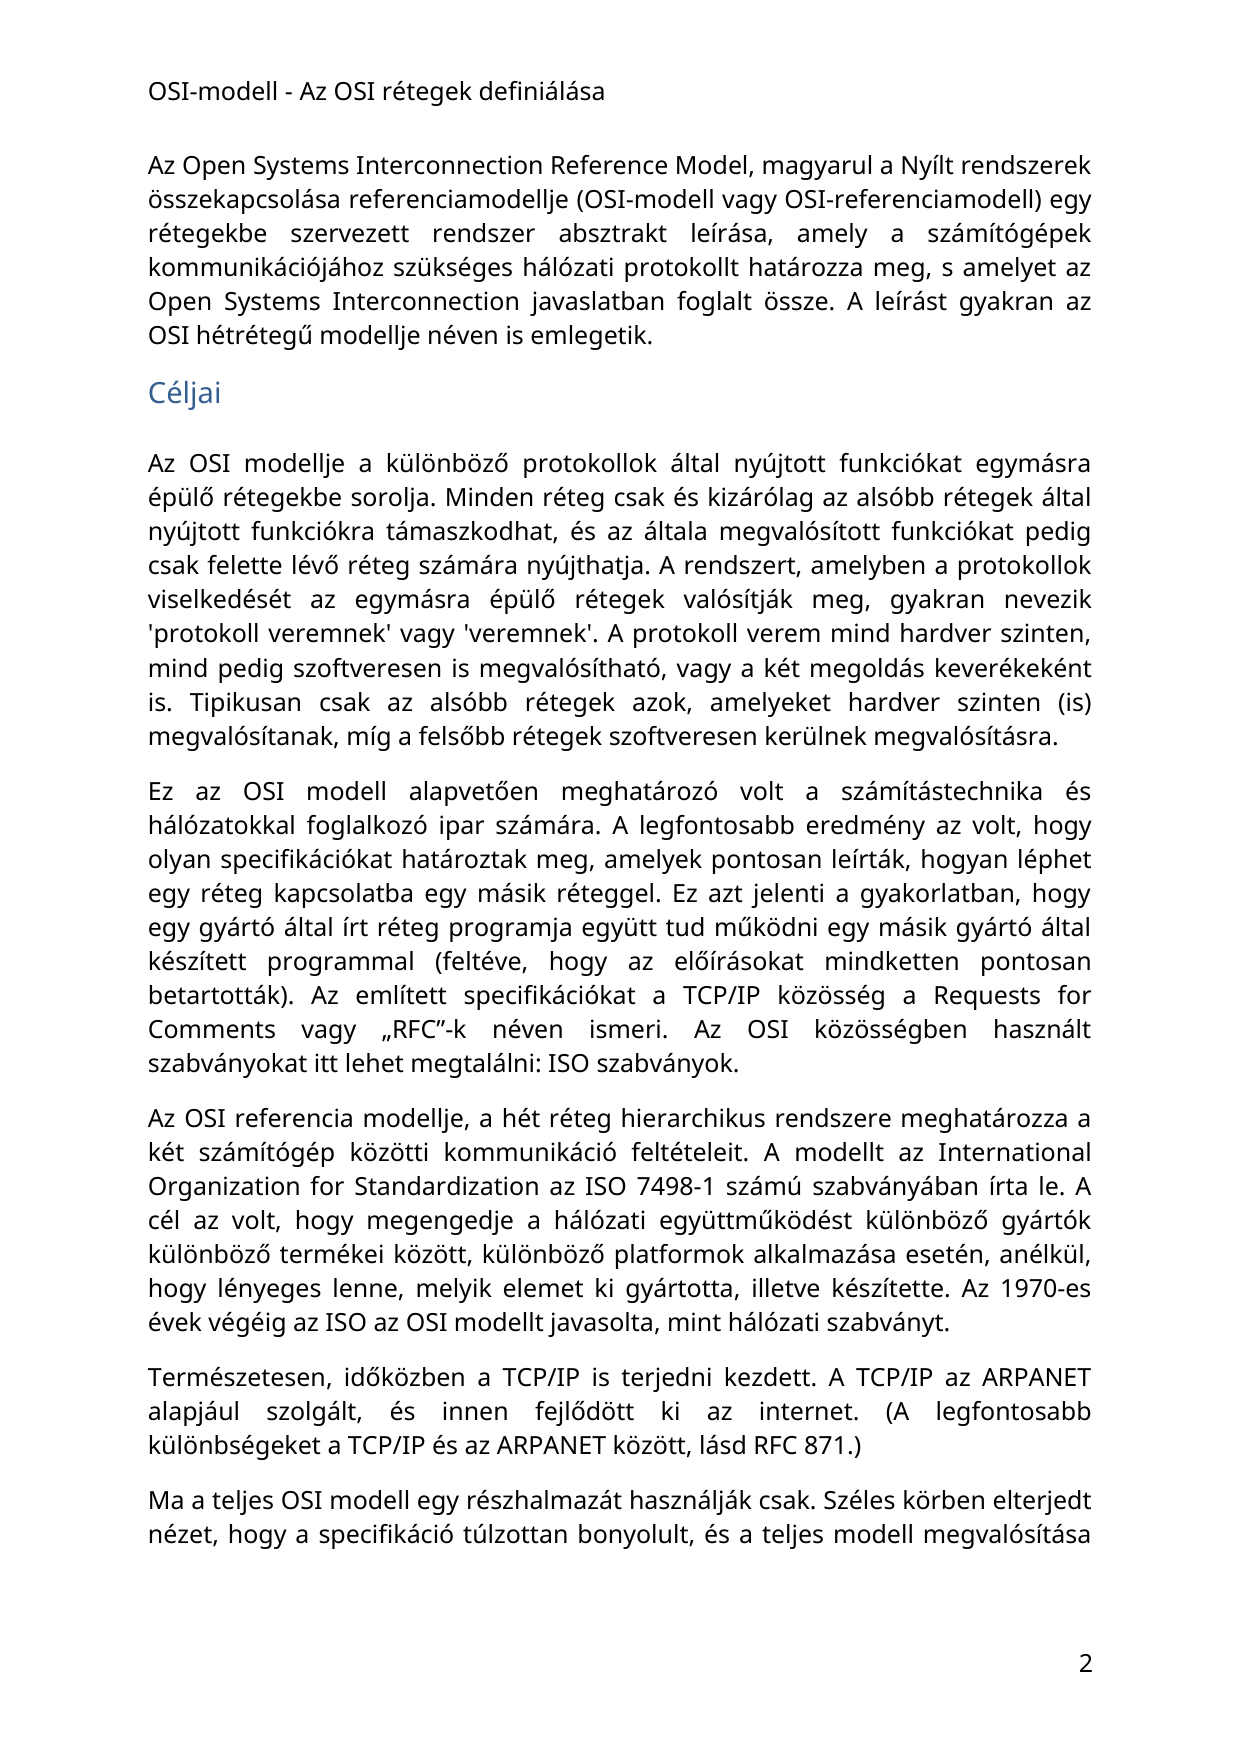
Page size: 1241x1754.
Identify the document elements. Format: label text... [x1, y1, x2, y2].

text Az OSI referencia modellje, a hét réteg hierarchikus rendszere meghatározza a két számítógép közötti kommunikáció feltételeit. A modellt az International Organization for Standardization az ISO 7498-1 számú szabványában írta le. A cél az volt, hogy megengedje a hálózati együttműködést különböző gyártók különböző termékei között, különböző platformok alkalmazása esetén, anélkül, hogy lényeges lenne, melyik elemet ki gyártotta, illetve készítette. Az 1970-es évek végéig az ISO az OSI modellt javasolta, mint hálózati szabványt. [148, 1101, 1093, 1339]
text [148, 1483, 1093, 1551]
text Céljai [148, 373, 1093, 412]
text Ez az OSI modell alapvetően meghatározó volt a számítástechnika és hálózatokkal foglalkozó ipar számára. A legfontosabb eredmény az volt, hogy olyan specifikációkat határoztak meg, amelyek pontosan leírták, hogyan léphet egy réteg kapcsolatba egy másik réteggel. Ez azt jelenti a gyakorlatban, hogy egy gyártó által írt réteg programja együtt tud működni egy másik gyártó által készített programmal (feltéve, hogy az előírásokat mindketten pontosan betartották). Az említett specifikációkat a TCP/IP közösség a Requests for Comments vagy „RFC”-k néven ismeri. Az OSI közösségben használt szabványokat itt lehet megtalálni: ISO szabványok. [148, 773, 1093, 1080]
text Az OSI modellje a különböző protokollok által nyújtott funkciókat egymásra épülő rétegekbe sorolja. Minden réteg csak és kizárólag az alsóbb rétegek által nyújtott funkciókra támaszkodhat, és az általa megvalósított funkciókat pedig csak felette lévő réteg számára nyújthatja. A rendszert, amelyben a protokollok viselkedését az egymásra épülő rétegek valósítják meg, gyakran nevezik 'protokoll veremnek' vagy 'veremnek'. A protokoll verem mind hardver szinten, mind pedig szoftveresen is megvalósítható, vagy a két megoldás keverékeként is. Tipikusan csak az alsóbb rétegek azok, amelyeket hardver szinten (is) megvalósítanak, míg a felsőbb rétegek szoftveresen kerülnek megvalósításra. [148, 446, 1093, 752]
text Az Open Systems Interconnection Reference Model, magyarul a Nyílt rendszerek összekapcsolása referenciamodellje (OSI-modell vagy OSI-referenciamodell) egy rétegekbe szervezett rendszer absztrakt leírása, amely a számítógépek kommunikációjához szükséges hálózati protokollt határozza meg, s amelyet az Open Systems Interconnection javaslatban foglalt össze. A leírást gyakran az OSI hétrétegű modellje néven is emlegetik. [148, 148, 1093, 352]
text Természetesen, időközben a TCP/IP is terjedni kezdett. A TCP/IP az ARPANET alapjául szolgált, és innen fejlődött ki az internet. (A legfontosabb különbségeket a TCP/IP és az ARPANET között, lásd RFC 871.) [148, 1360, 1093, 1462]
